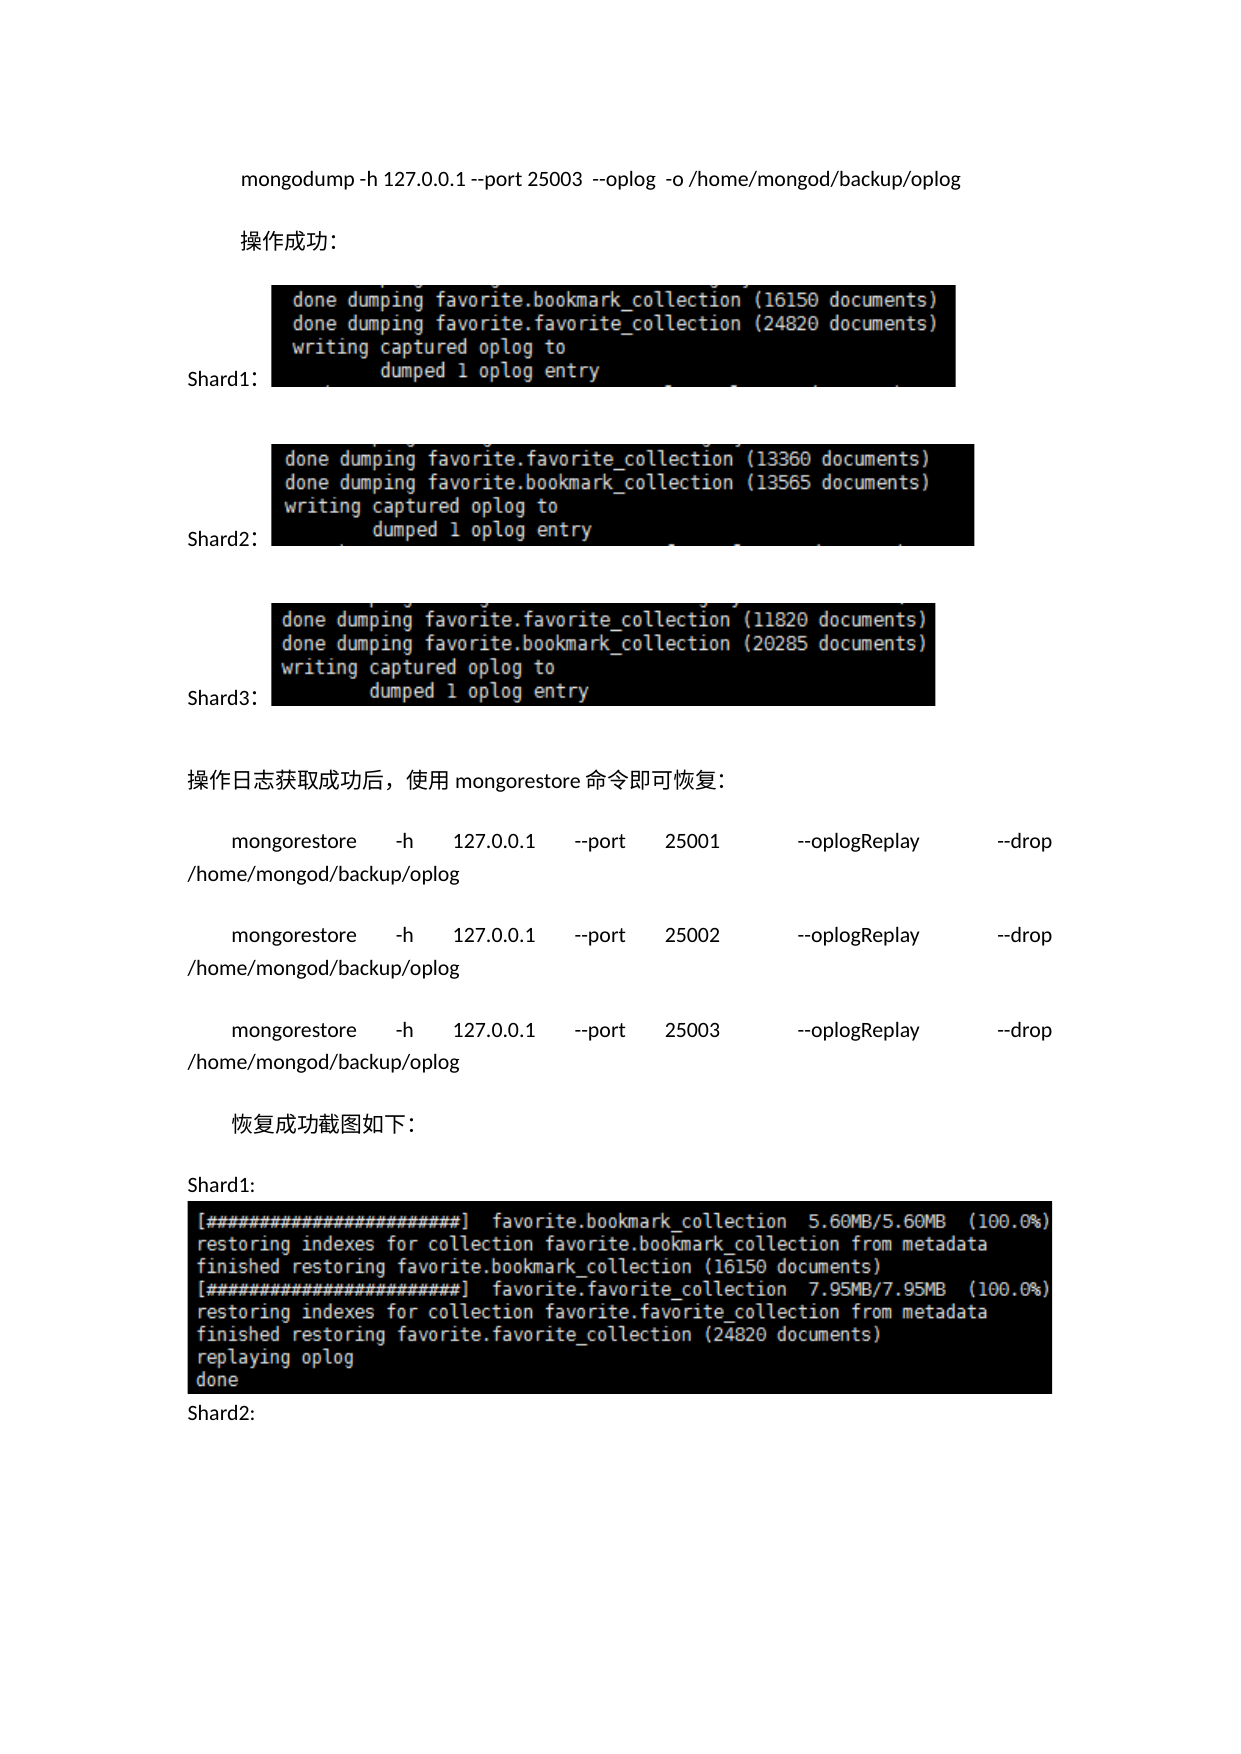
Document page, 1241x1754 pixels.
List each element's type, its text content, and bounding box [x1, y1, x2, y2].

picture [271, 285, 956, 387]
list mongorestore -h 127.0.0.1 --port 25001 --oplogReplay --drop /home/mongod/backup/oplog [187, 824, 1053, 889]
picture [271, 444, 975, 546]
list 恢复成功截图如下： [187, 1107, 1053, 1139]
list 操作成功： [197, 224, 1053, 256]
picture [187, 1201, 1053, 1394]
list mongodump -h 127.0.0.1 --port 25003 --oplog -o /home/mongod/backup/oplog [197, 162, 1053, 194]
list 操作日志获取成功后，使用 mongorestore 命令即可恢复： [187, 763, 1053, 795]
list Shard1:Shard2:Shard3: [187, 1169, 1053, 1201]
list mongorestore -h 127.0.0.1 --port 25002 --oplogReplay --drop /home/mongod/backup/oplog [187, 919, 1053, 984]
picture [271, 603, 936, 706]
list Shard1:Shard2:Shard3: [187, 1394, 1053, 1429]
list mongorestore -h 127.0.0.1 --port 25003 --oplogReplay --drop /home/mongod/backup/oplog [187, 1013, 1053, 1078]
